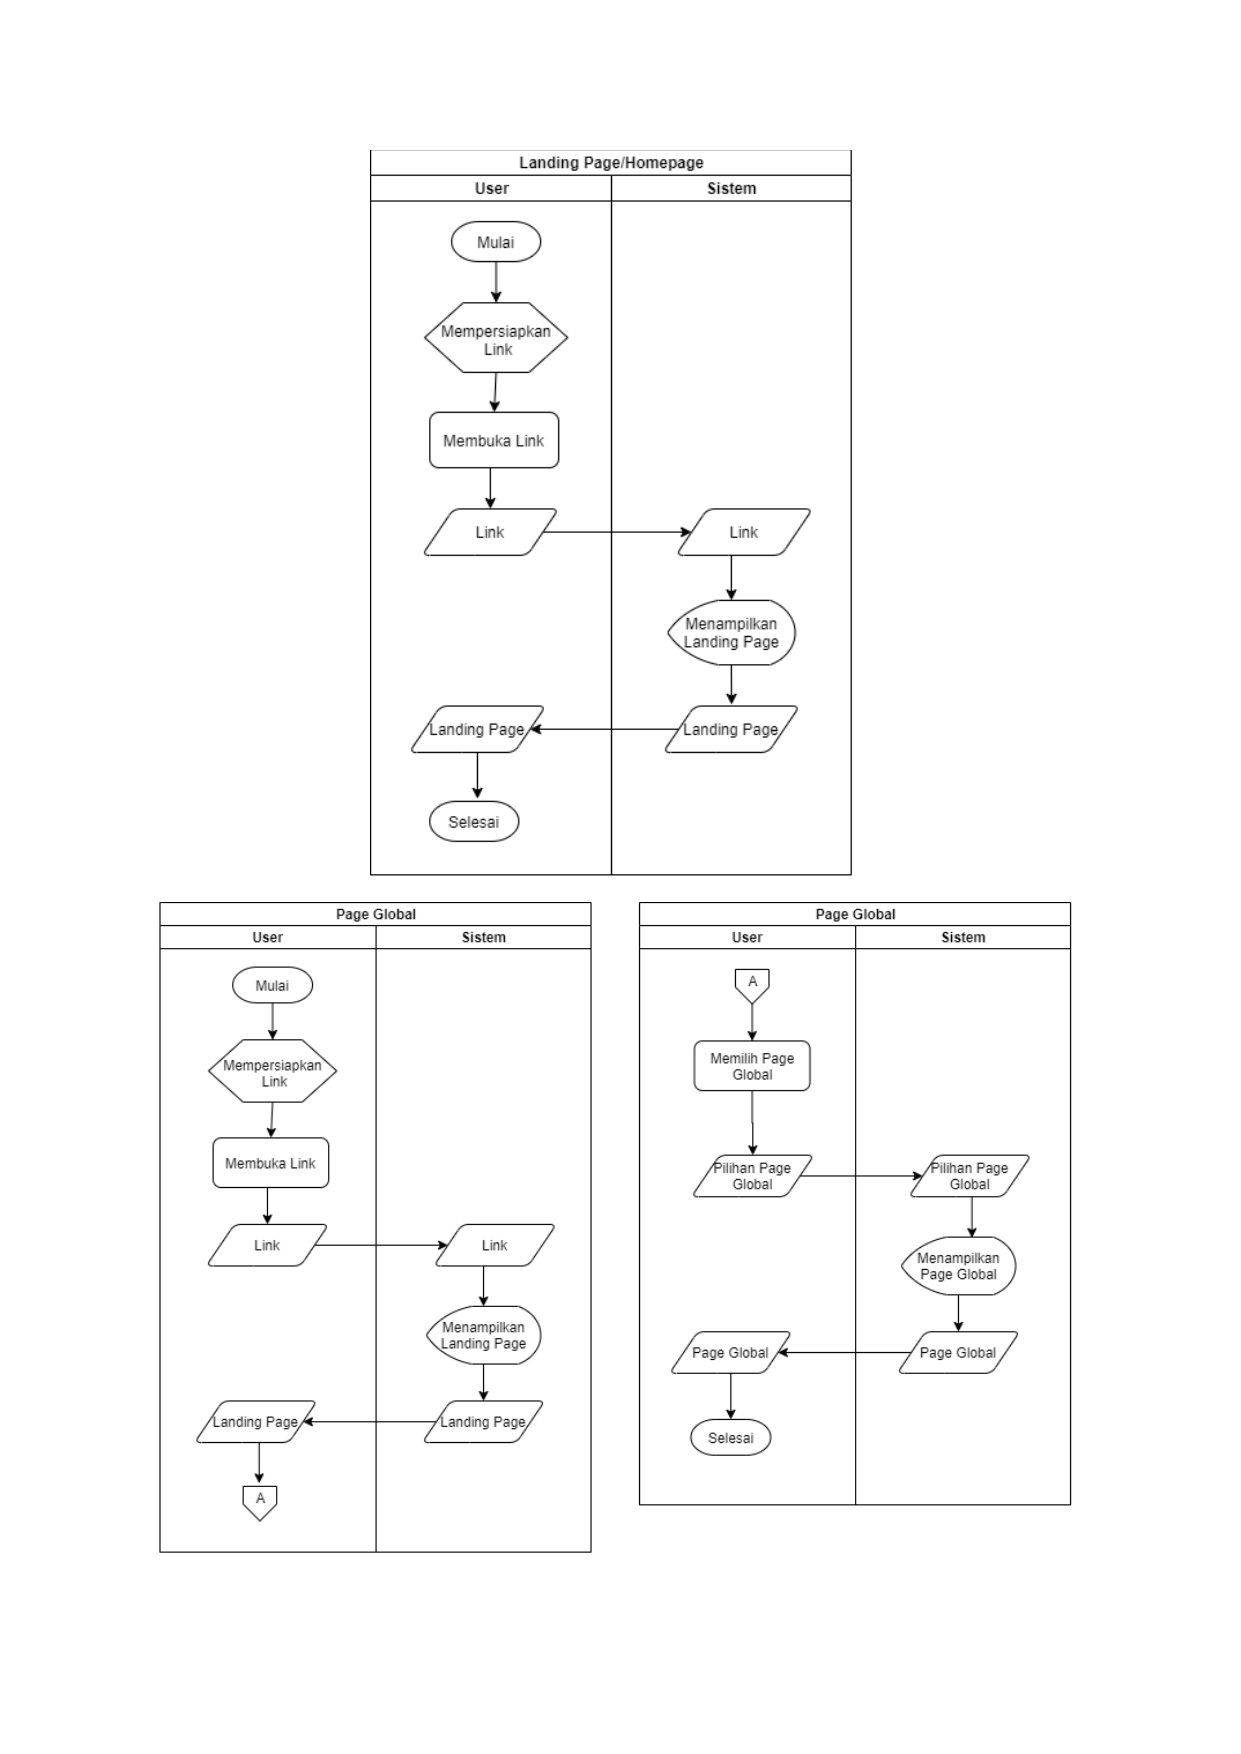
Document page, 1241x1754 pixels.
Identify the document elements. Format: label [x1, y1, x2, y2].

picture [370, 150, 870, 884]
picture [155, 902, 1085, 1563]
